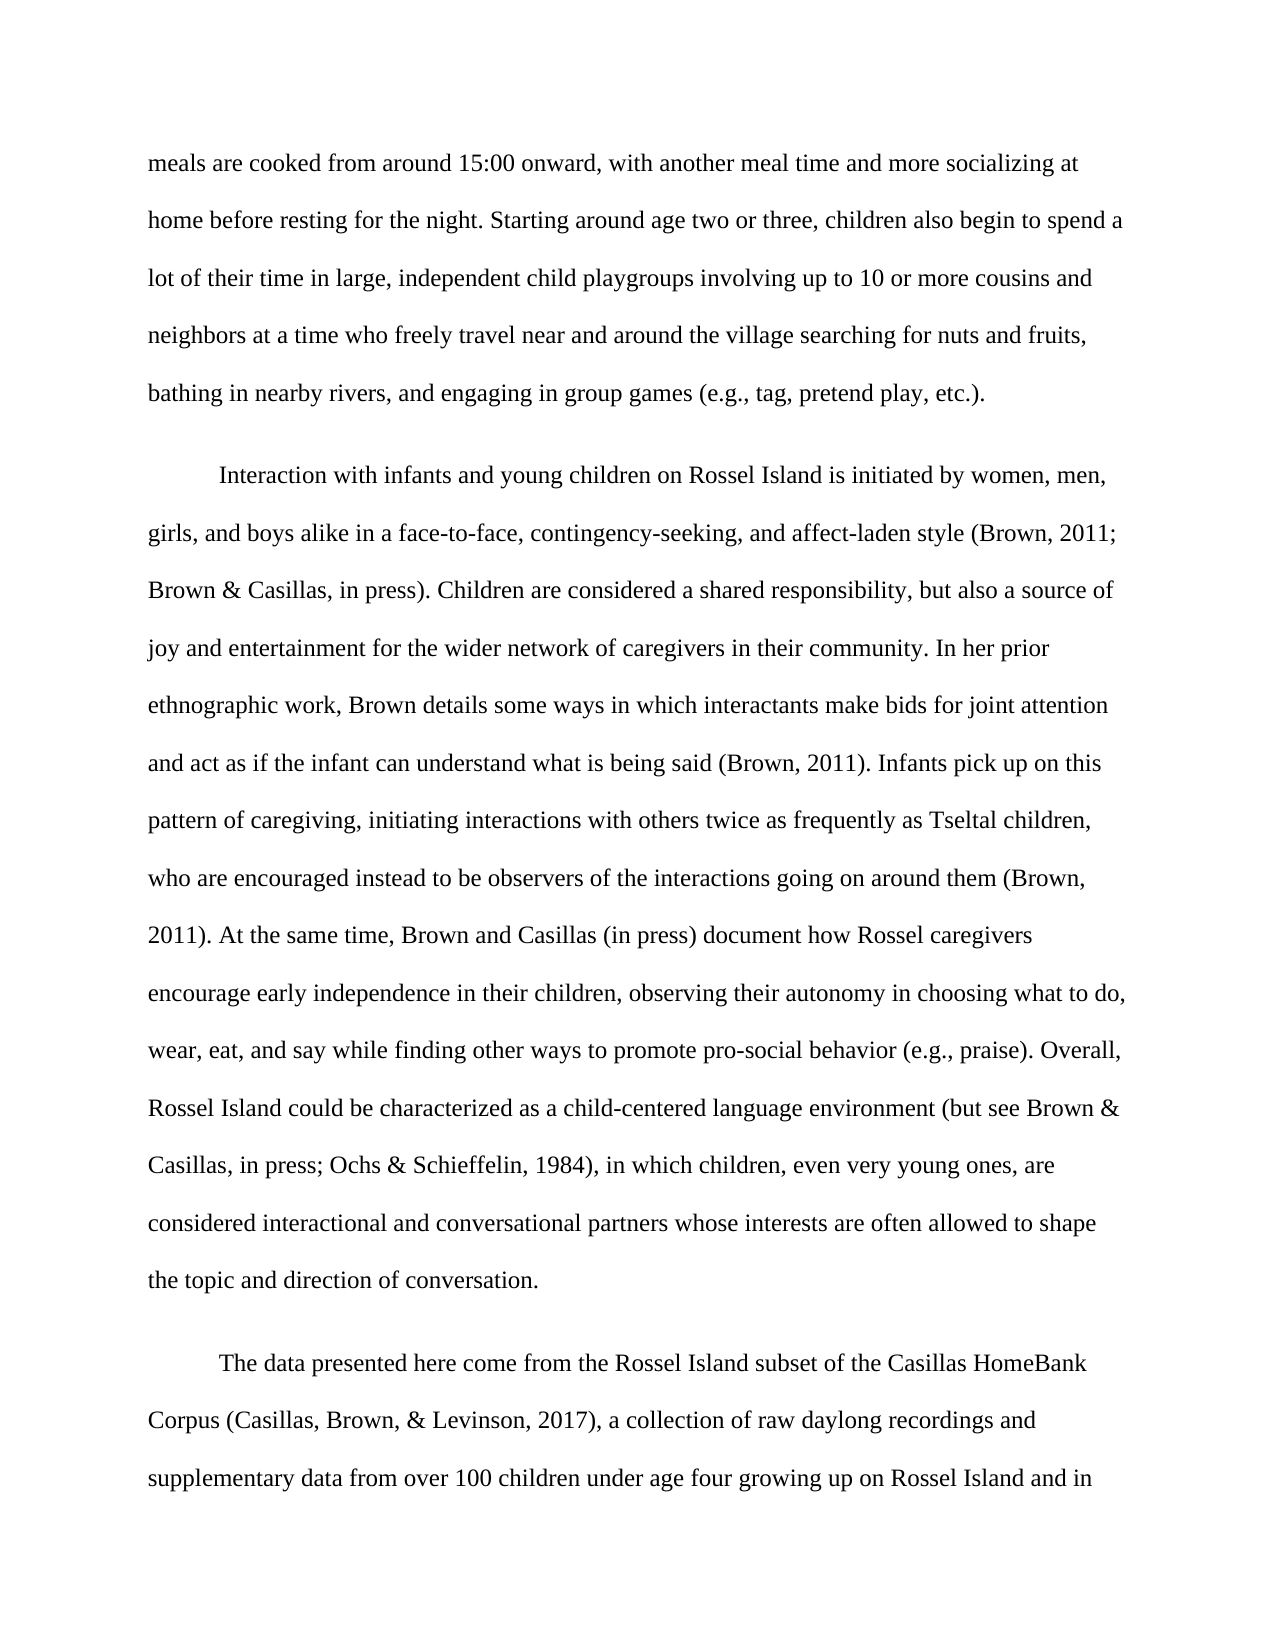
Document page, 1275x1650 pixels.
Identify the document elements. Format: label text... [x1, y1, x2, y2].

text Interaction with infants and young children on Rossel Island is initiated by women, men, girls, and boys alike in a face-to-face, contingency-seeking, and affect-laden style (Brown, 2011; Brown & Casillas, in press). Children are considered a shared responsibility, but also a source of joy and entertainment for the wider network of caregivers in their community. In her prior ethnographic work, Brown details some ways in which interactants make bids for joint attention and act as if the infant can understand what is being said (Brown, 2011). Infants pick up on this pattern of caregiving, initiating interactions with others twice as frequently as Tseltal children, who are encouraged instead to be observers of the interactions going on around them (Brown, 2011). At the same time, Brown and Casillas (in press) document how Rossel caregivers encourage early independence in their children, observing their autonomy in choosing what to do, wear, eat, and say while finding other ways to promote pro-social behavior (e.g., praise). Overall, Rossel Island could be characterized as a child-centered language environment (but see Brown & Casillas, in press; Ochs & Schieffelin, 1984), in which children, even very young ones, are considered interactional and conversational partners whose interests are often allowed to shape the topic and direction of conversation. [148, 460, 1127, 1294]
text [148, 148, 1127, 406]
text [148, 1348, 1127, 1491]
